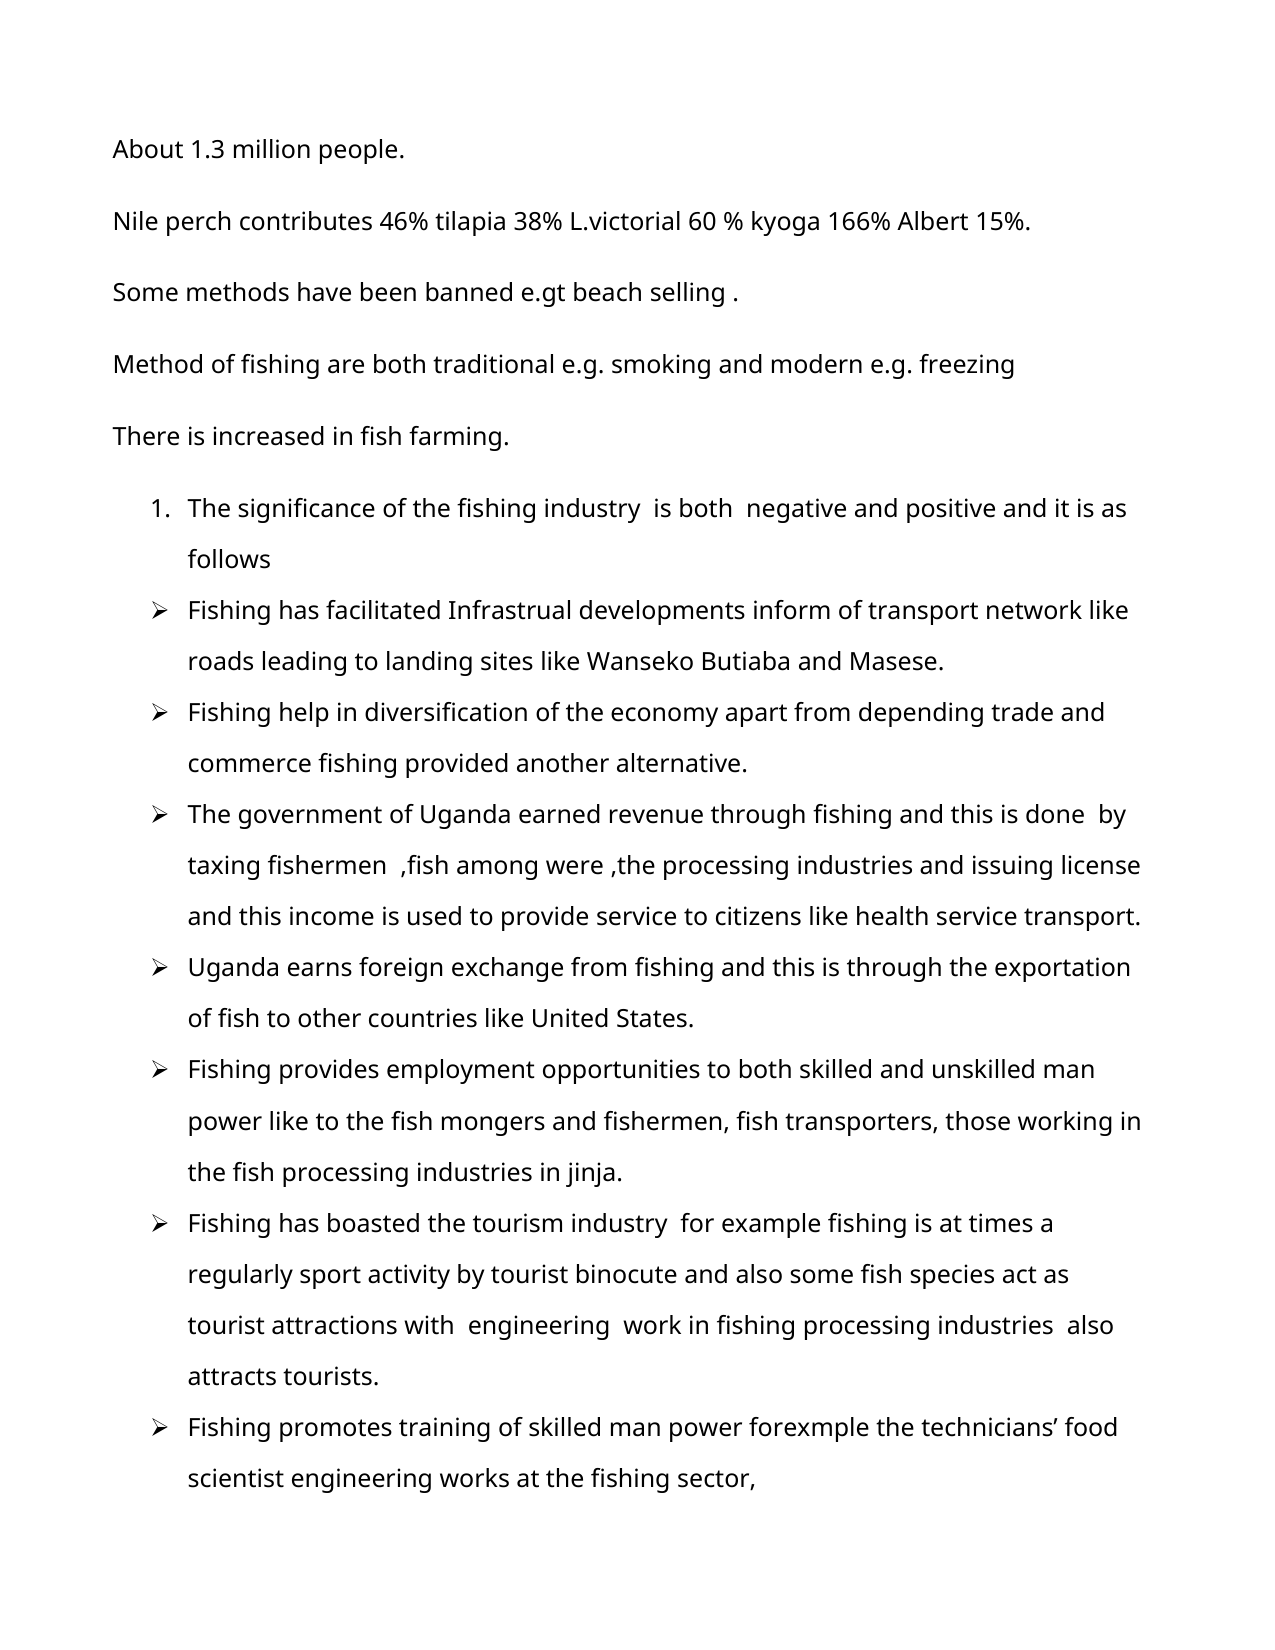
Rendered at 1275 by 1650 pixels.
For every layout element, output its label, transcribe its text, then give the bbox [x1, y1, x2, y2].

text There is increased in fish farming. [112, 419, 1144, 453]
list Fishing has boasted the tourism industry for example fishing is at times a regularly sport activity by tourist binocute and also some fish species act as tourist attractions with engineering work in fishing processing industries also attracts tourists. [150, 1205, 1144, 1392]
list Fishing promotes training of skilled man power forexmple the technicians’ food scientist engineering works at the fishing sector, [150, 1409, 1144, 1494]
text Nile perch contributes 46% tilapia 38% L.victorial 60 % kyoga 166% Albert 15%. [112, 203, 1144, 237]
text About 1.3 million people. [112, 131, 1144, 165]
list The government of Uganda earned revenue through fishing and this is done by taxing fishermen ,fish among were ,the processing industries and issuing license and this income is used to provide service to citizens like health service transport. [150, 797, 1144, 933]
list Fishing provides employment opportunities to both skilled and unskilled man power like to the fish mongers and fishermen, fish transporters, those working in the fish processing industries in jinja. [150, 1052, 1144, 1188]
list The significance of the fishing industry is both negative and positive and it is as follows [150, 491, 1144, 576]
list Fishing help in diversification of the economy apart from depending trade and commerce fishing provided another alternative. [150, 695, 1144, 780]
list Uganda earns foreign exchange from fishing and this is through the exportation of fish to other countries like United States. [150, 950, 1144, 1035]
text Method of fishing are both traditional e.g. smoking and modern e.g. freezing [112, 347, 1144, 381]
list Fishing has facilitated Infrastrual developments inform of transport network like roads leading to landing sites like Wanseko Butiaba and Masese. [150, 593, 1144, 678]
text Some methods have been banned e.gt beach selling . [112, 275, 1144, 309]
